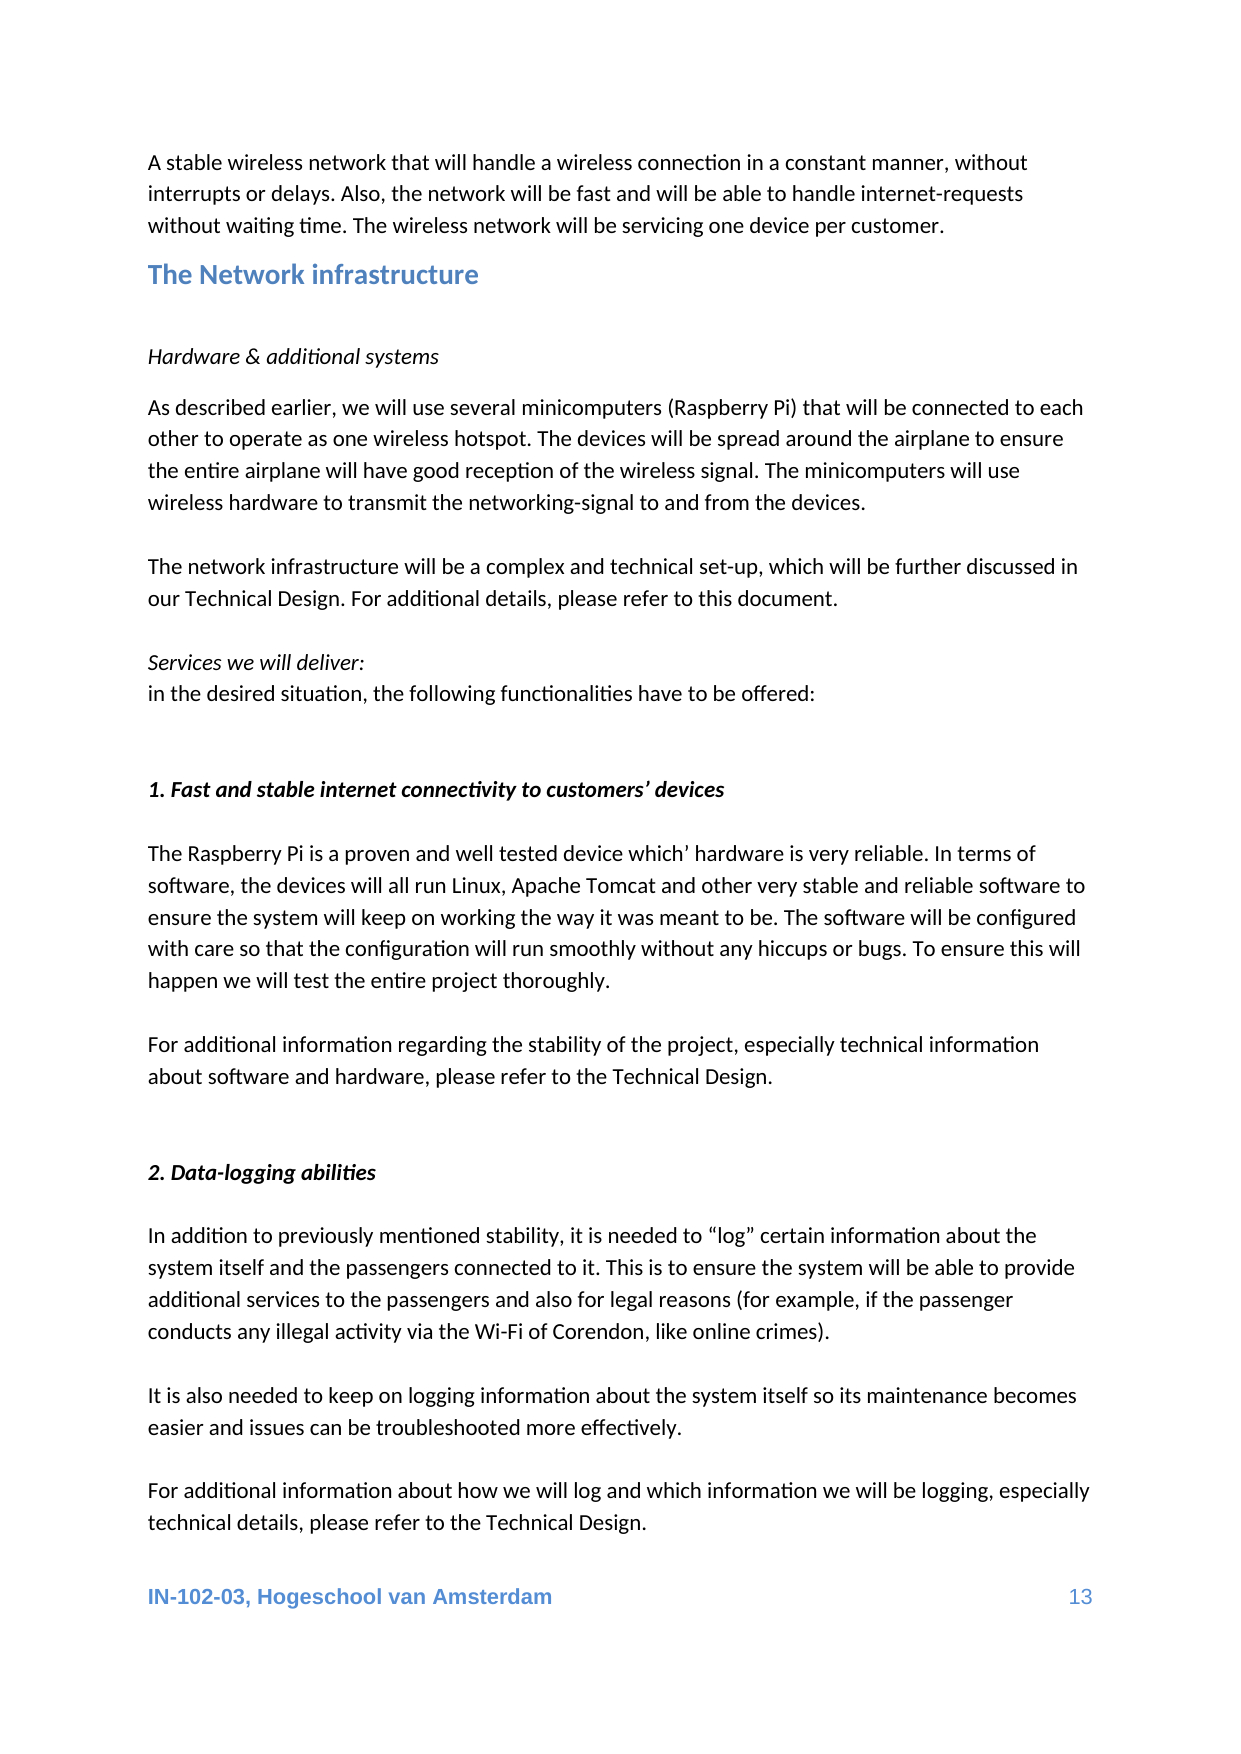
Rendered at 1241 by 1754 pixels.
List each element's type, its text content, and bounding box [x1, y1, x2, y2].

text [148, 393, 1093, 1536]
text Hardware & additional systems [148, 342, 1093, 370]
text A stable wireless network that will handle a wireless connection in a constant manner, without interrupts or delays. Also, the network will be fast and will be able to handle internet-requests without waiting time. The wireless network will be servicing one device per customer. [148, 148, 1093, 239]
subtitle The Network infrastructure [148, 256, 1093, 291]
